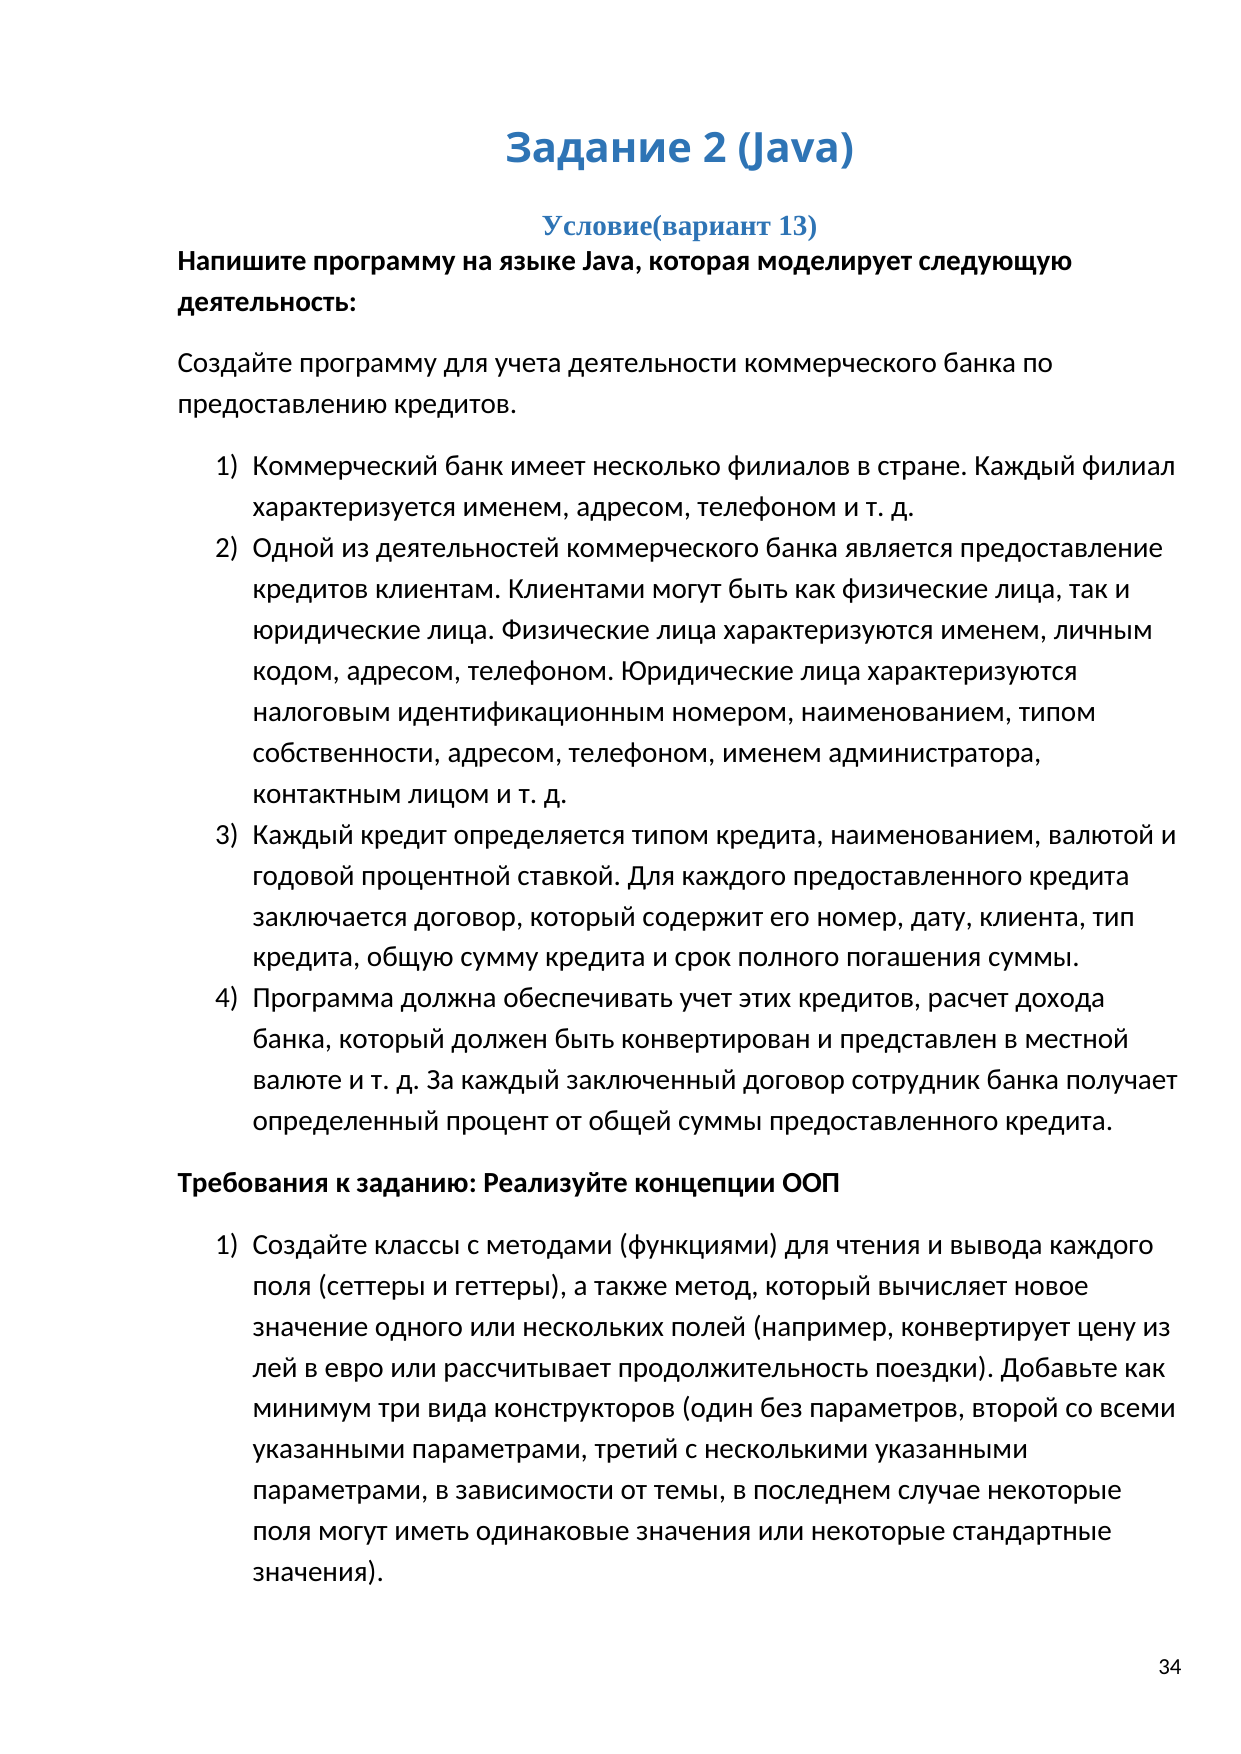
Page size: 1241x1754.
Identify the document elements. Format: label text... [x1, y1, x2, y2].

text Создайте программу для учета деятельности коммерческого банка по предоставлению кредитов. [177, 344, 1181, 421]
list Создайте классы с методами (функциями) для чтения и вывода каждого поля (сеттеры и геттеры), а также метод, который вычисляет новое значение одного или нескольких полей (например, конвертирует цену из лей в евро или рассчитывает продолжительность поездки). Добавьте как минимум три вида конструкторов (один без параметров, второй со всеми указанными параметрами, третий с несколькими указанными параметрами, в зависимости от темы, в последнем случае некоторые поля могут иметь одинаковые значения или некоторые стандартные значения). [215, 1226, 1181, 1589]
list Каждый кредит определяется типом кредита, наименованием, валютой и годовой процентной ставкой. Для каждого предоставленного кредита заключается договор, который содержит его номер, дату, клиента, тип кредита, общую сумму кредита и срок полного погашения суммы. [215, 816, 1181, 974]
list Одной из деятельностей коммерческого банка является предоставление кредитов клиентам. Клиентами могут быть как физические лица, так и юридические лица. Физические лица характеризуются именем, личным кодом, адресом, телефоном. Юридические лица характеризуются налоговым идентификационным номером, наименованием, типом собственности, адресом, телефоном, именем администратора, контактным лицом и т. д. [215, 529, 1181, 810]
text Напишите программу на языке Java, которая моделирует следующую деятельность: [177, 242, 1181, 318]
subtitle Условие(вариант 13) [177, 208, 1181, 242]
list Коммерческий банк имеет несколько филиалов в стране. Каждый филиал характеризуется именем, адресом, телефоном и т. д. [215, 447, 1181, 524]
list Программа должна обеспечивать учет этих кредитов, расчет дохода банка, который должен быть конвертирован и представлен в местной валюте и т. д. За каждый заключенный договор сотрудник банка получает определенный процент от общей суммы предоставленного кредита. [215, 979, 1181, 1138]
text Требования к заданию: Реализуйте концепции ООП [177, 1164, 1181, 1200]
subtitle Задание 2 (Java) [177, 118, 1181, 175]
